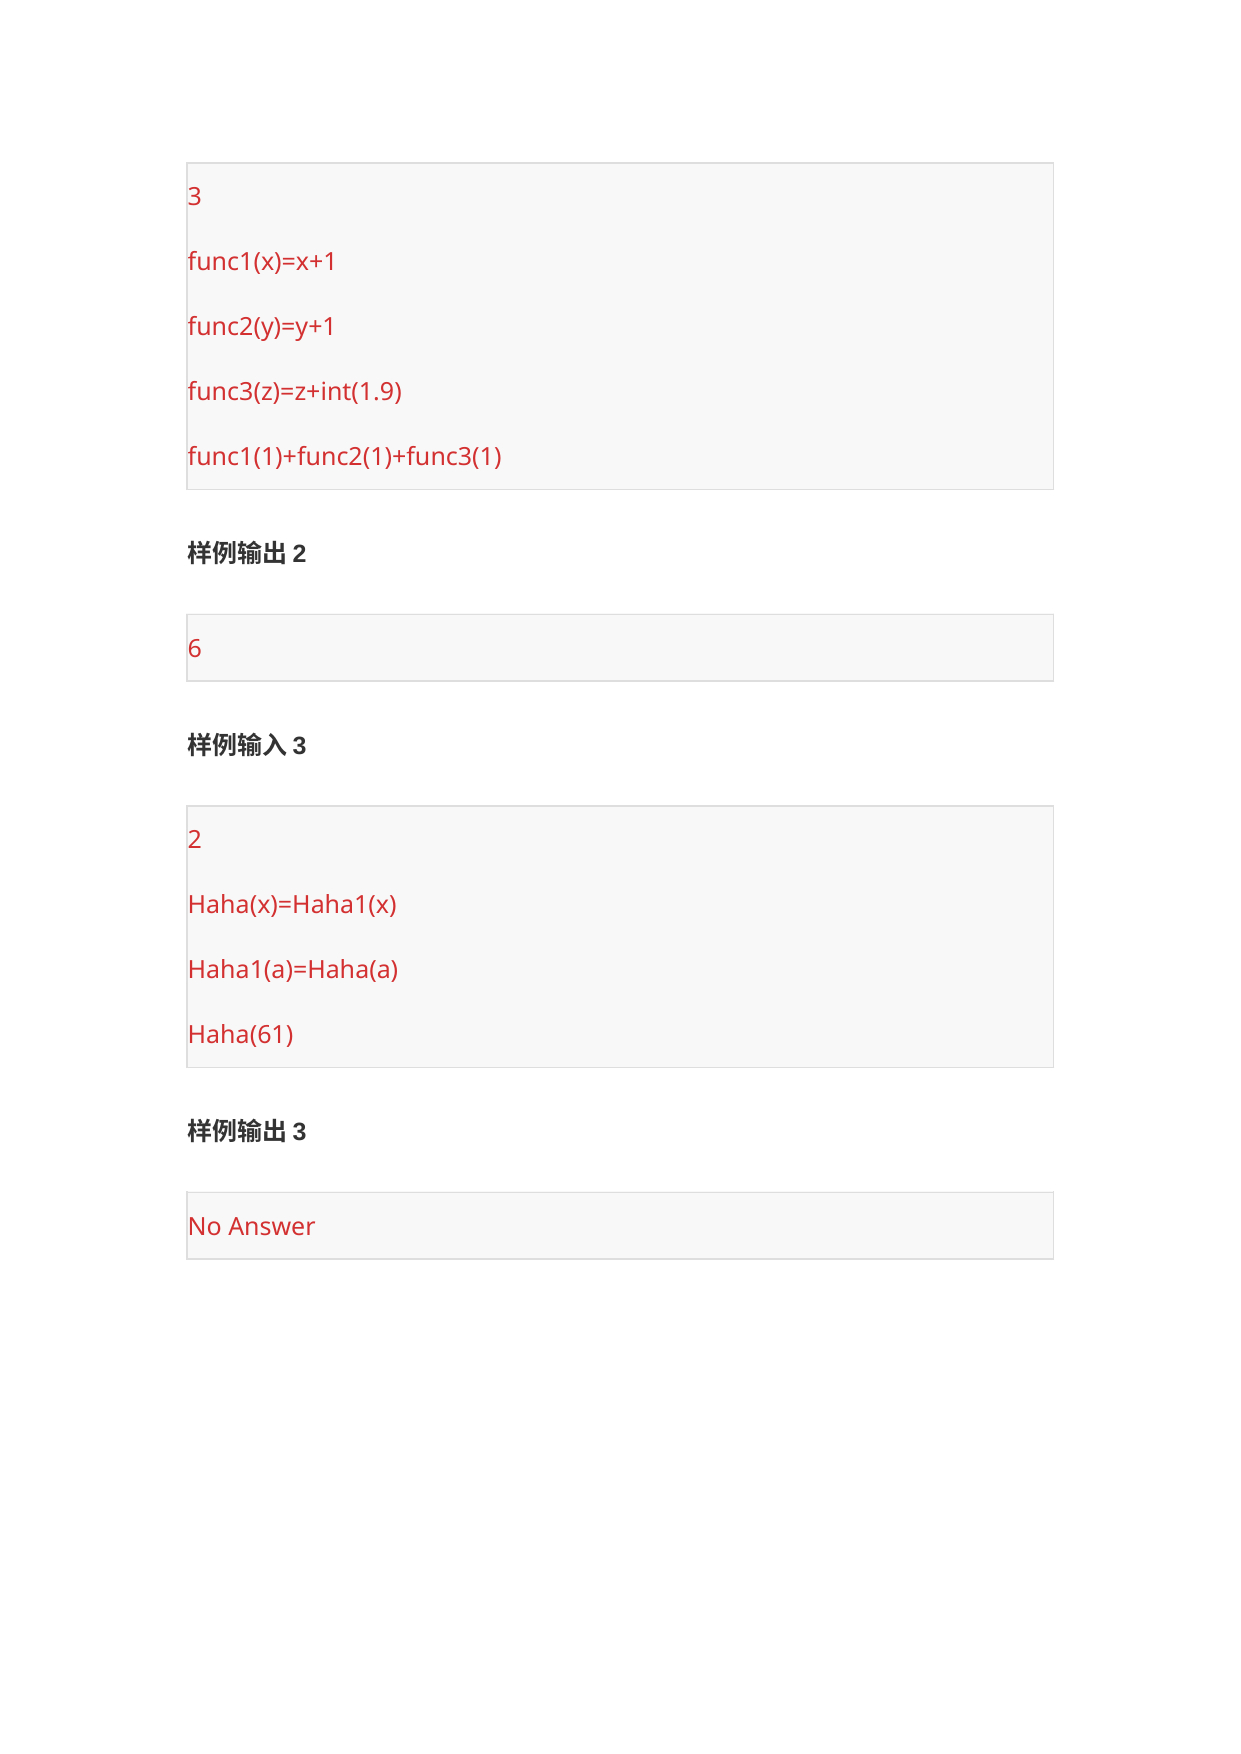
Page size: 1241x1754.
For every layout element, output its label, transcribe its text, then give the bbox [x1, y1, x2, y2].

text 2 [188, 807, 1053, 871]
text 6 [188, 615, 1053, 680]
text 3 [188, 164, 1053, 228]
text 样例输出3 [187, 1097, 1053, 1162]
text Haha1(a)=Haha(a) [188, 936, 1053, 1000]
text 样例输出2 [187, 519, 1053, 584]
text func3(z)=z+int(1.9) [188, 358, 1053, 422]
text func1(x)=x+1 [188, 228, 1053, 293]
text Haha(x)=Haha1(x) [188, 871, 1053, 936]
text No Answer [188, 1193, 1053, 1258]
text Haha(61) [188, 1000, 1053, 1067]
text func2(y)=y+1 [188, 293, 1053, 358]
text func1(1)+func2(1)+func3(1) [188, 422, 1053, 489]
text 样例输入3 [187, 711, 1053, 776]
